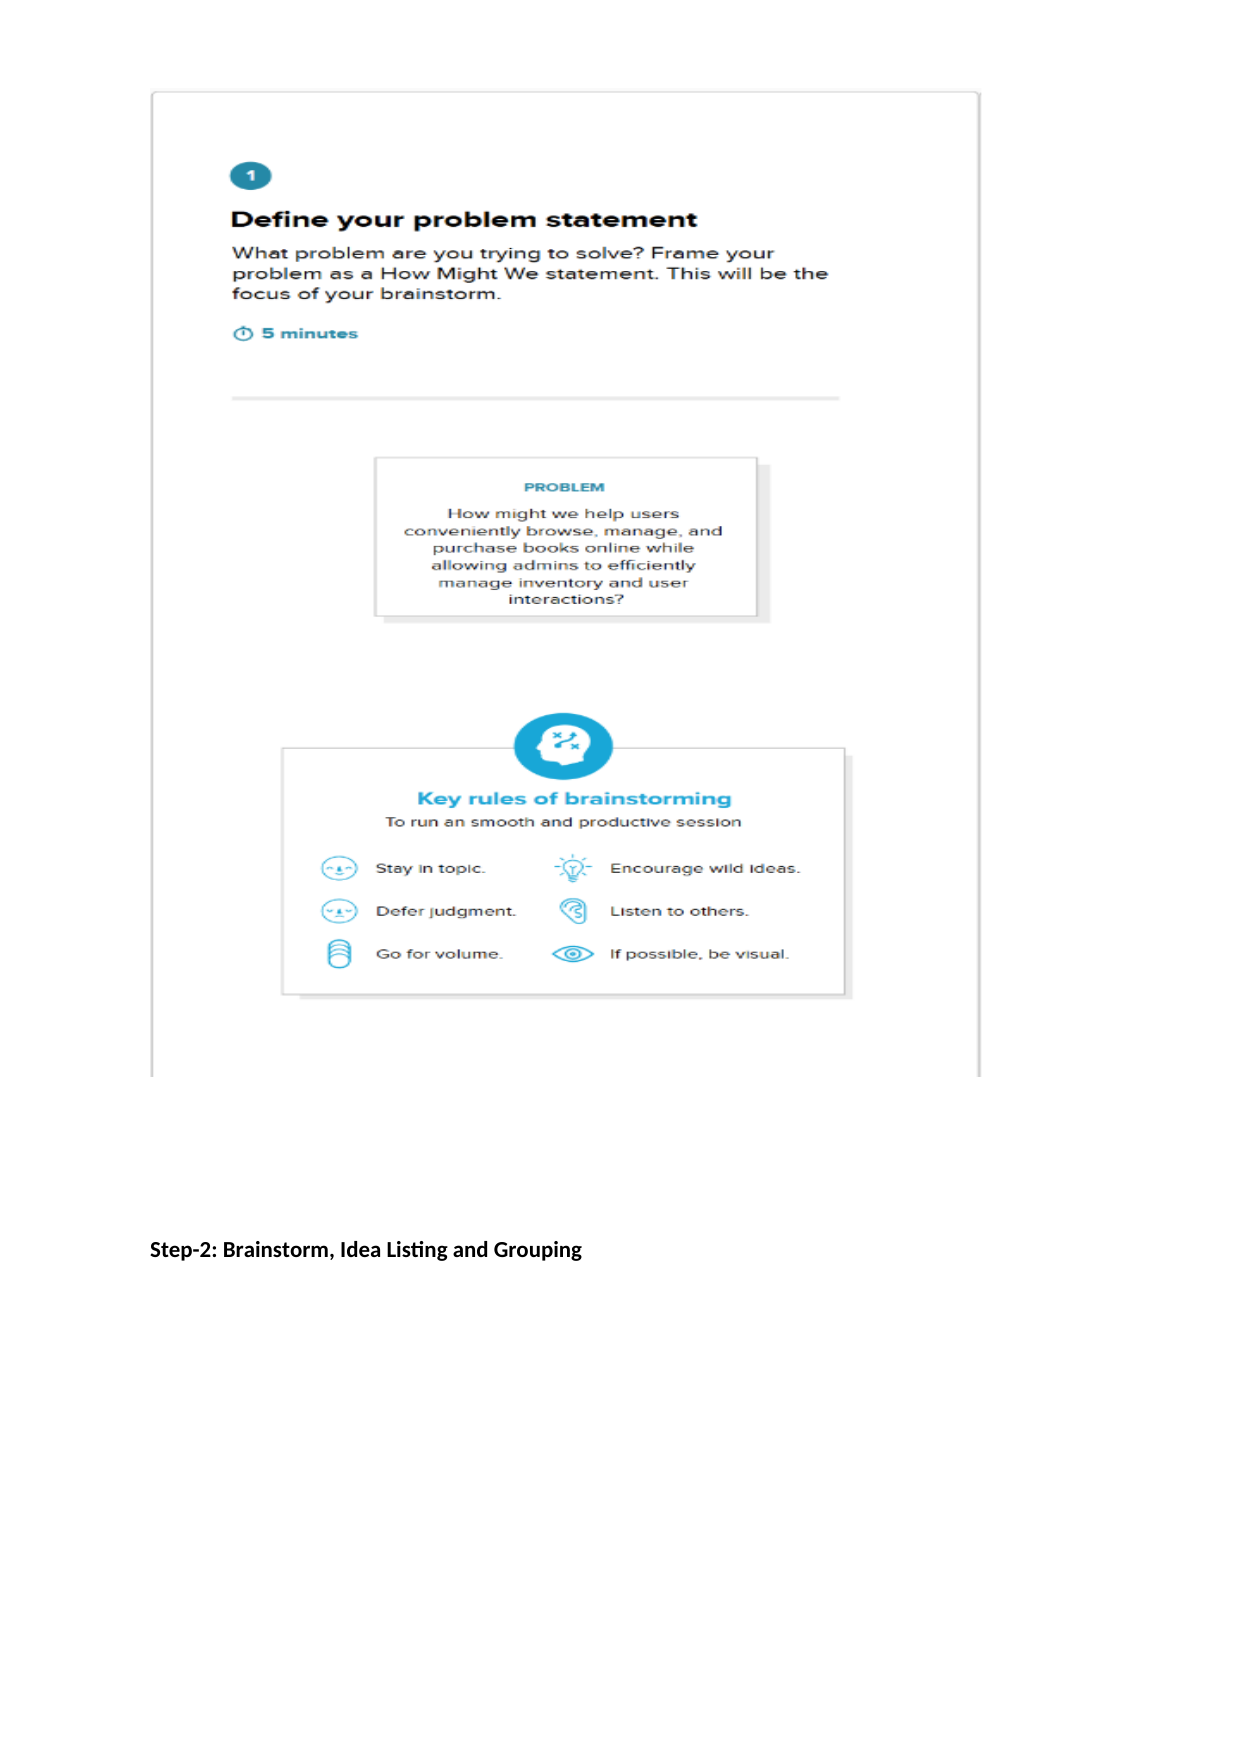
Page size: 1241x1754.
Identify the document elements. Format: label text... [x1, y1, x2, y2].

picture [150, 88, 982, 1077]
text Step-2: Brainstorm, Idea Listing and Grouping [150, 1236, 1090, 1264]
